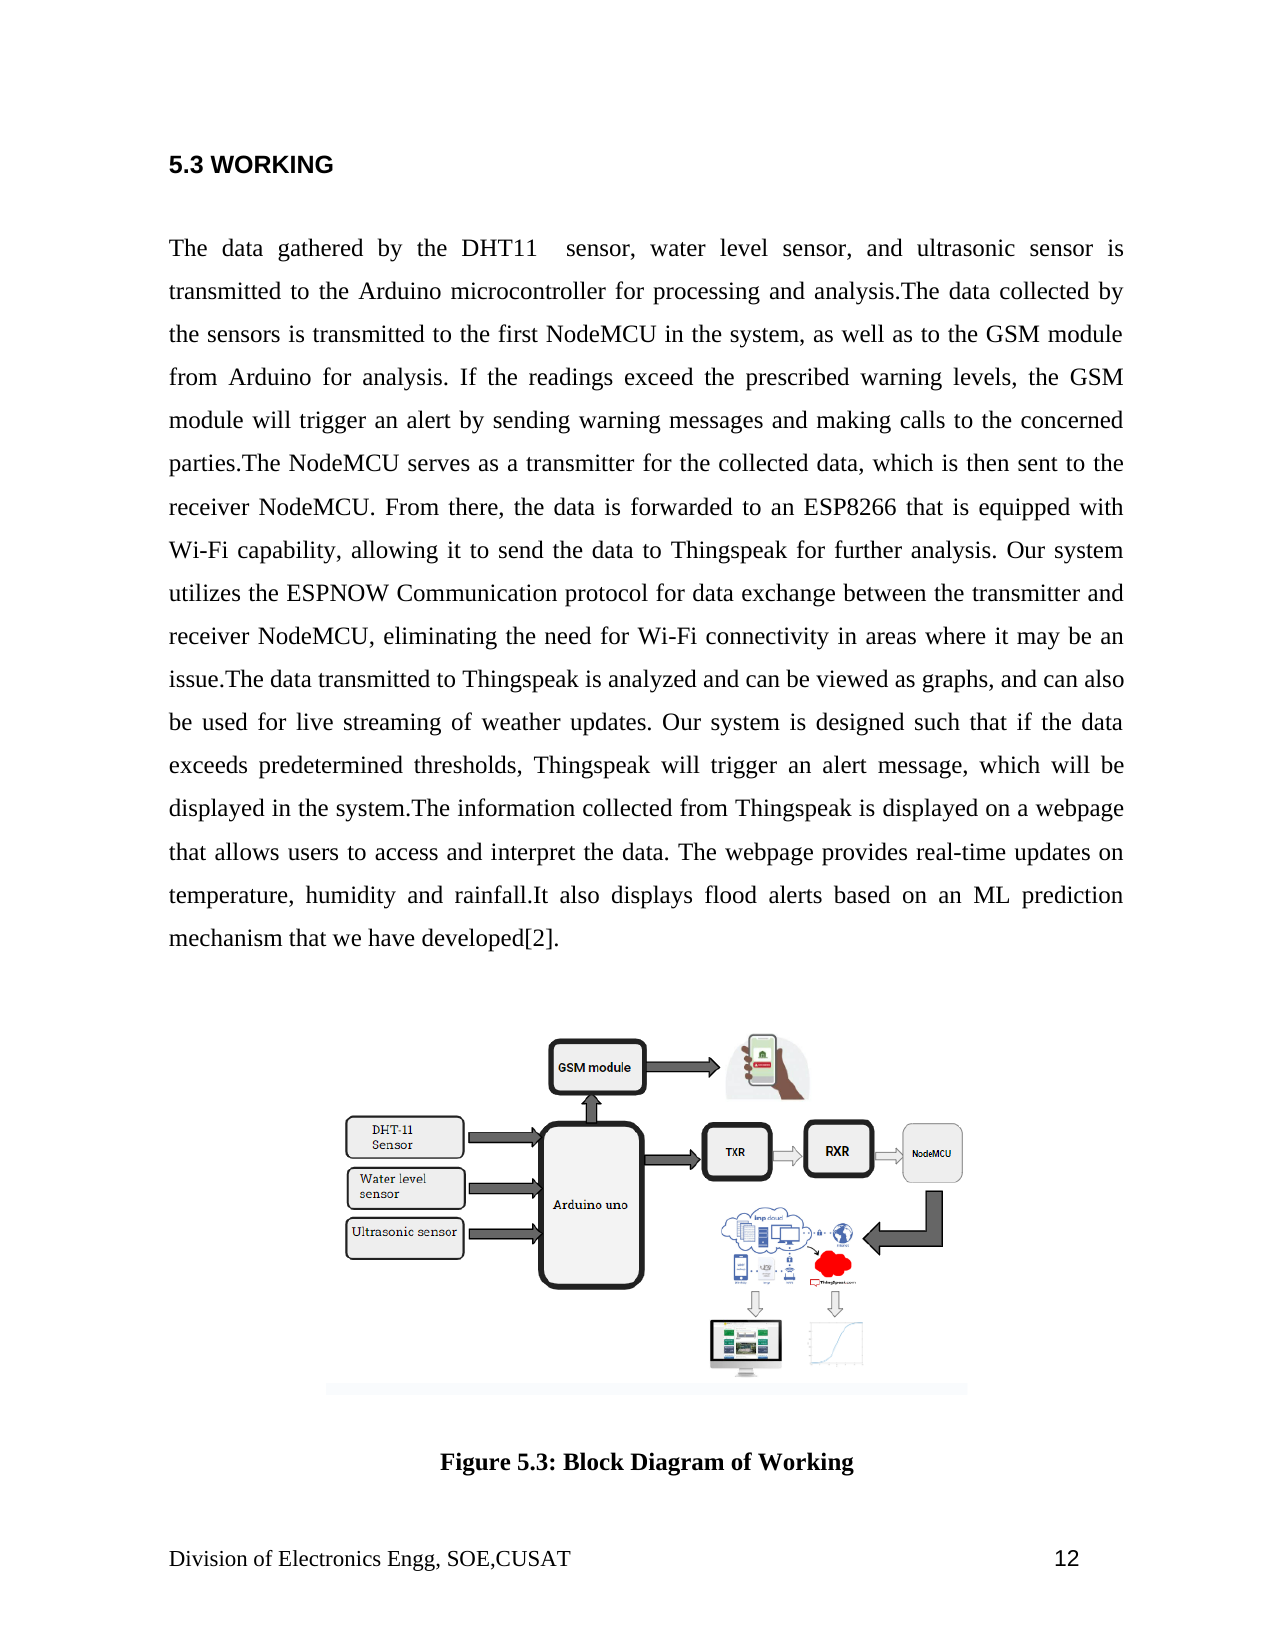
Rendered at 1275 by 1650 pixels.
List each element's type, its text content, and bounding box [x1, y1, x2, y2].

text 5.3 WORKING [169, 150, 1125, 179]
text Figure 5.3: Block Diagram of Working [169, 1447, 1125, 1476]
picture [326, 1020, 968, 1395]
text The data gathered by the DHT11 sensor, water level sensor, and ultrasonic sensor is transmitted to the Arduino microcontroller for processing and analysis.The data collected by the sensors is transmitted to the first NodeMCU in the system, as well as to the GSM module from Arduino for analysis. If the readings exceed the prescribed warning levels, the GSM module will trigger an alert by sending warning messages and making calls to the concerned parties.The NodeMCU serves as a transmitter for the collected data, which is then sent to the receiver NodeMCU. From there, the data is forwarded to an ESP8266 that is equipped with Wi-Fi capability, allowing it to send the data to Thingspeak for further analysis. Our system utilizes the ESPNOW Communication protocol for data exchange between the transmitter and receiver NodeMCU, eliminating the need for Wi-Fi connectivity in areas where it may be an issue.The data transmitted to Thingspeak is analyzed and can be viewed as graphs, and can also be used for live streaming of weather updates. Our system is designed such that if the data exceeds predetermined thresholds, Thingspeak will trigger an alert message, which will be displayed in the system.The information collected from Thingspeak is displayed on a webpage that allows users to access and interpret the data. The webpage provides real-time updates on temperature, humidity and rainfall.It also displays flood alerts based on an ML prediction mechanism that we have developed[2]. [169, 233, 1125, 952]
